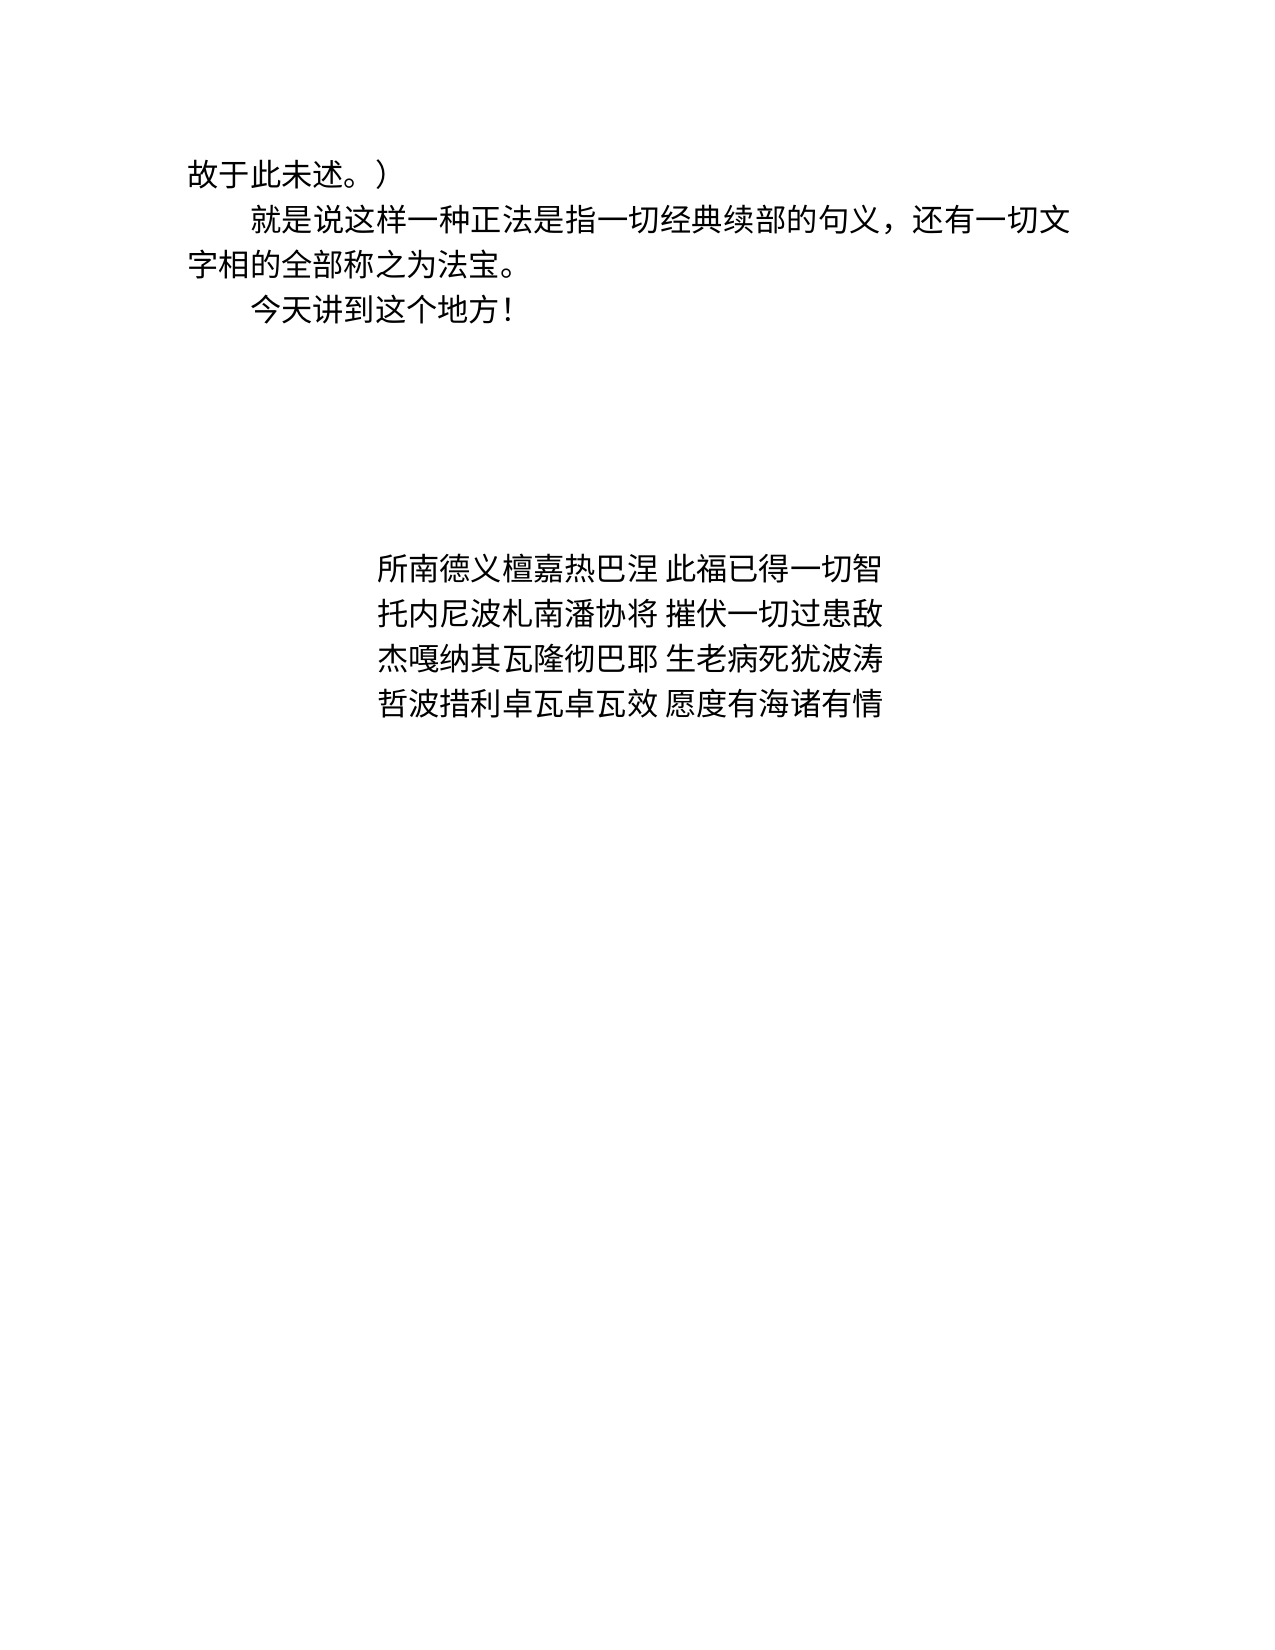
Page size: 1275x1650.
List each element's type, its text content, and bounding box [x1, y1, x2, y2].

text 今天讲到这个地方！ [187, 286, 1073, 331]
text 托内尼波札南潘协将 摧伏一切过患敌 杰嘎纳其瓦隆彻巴耶 生老病死犹波涛 哲波措利卓瓦卓瓦效 愿度有海诸有情 [187, 589, 1073, 725]
text 就是说这样一种正法是指一切经典续部的句义，还有一切文字相的全部称之为法宝。 [187, 195, 1073, 286]
text 所南德义檀嘉热巴涅 此福已得一切智 [187, 544, 1073, 589]
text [187, 150, 1073, 195]
